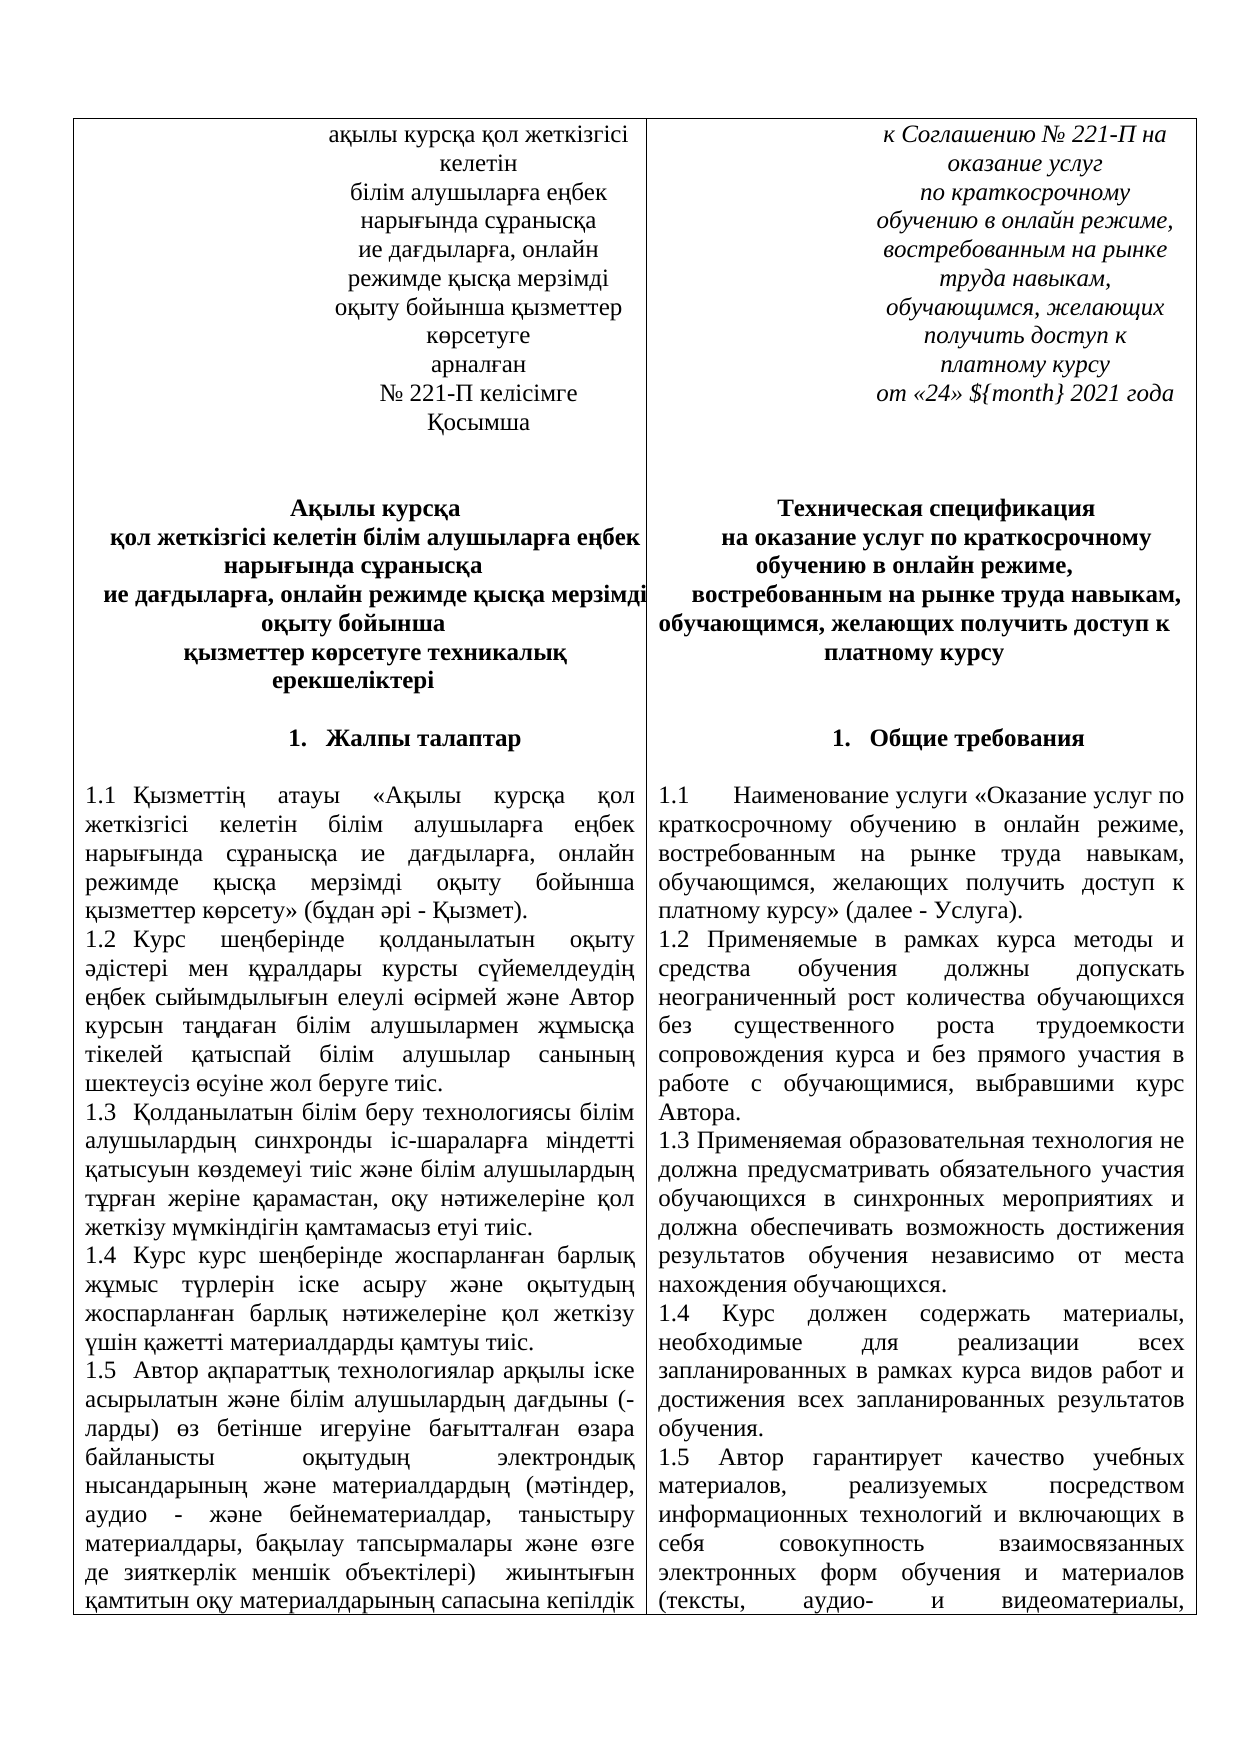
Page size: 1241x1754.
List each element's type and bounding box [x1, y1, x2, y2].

table_header [74, 119, 646, 1614]
table_header [647, 119, 1196, 1614]
